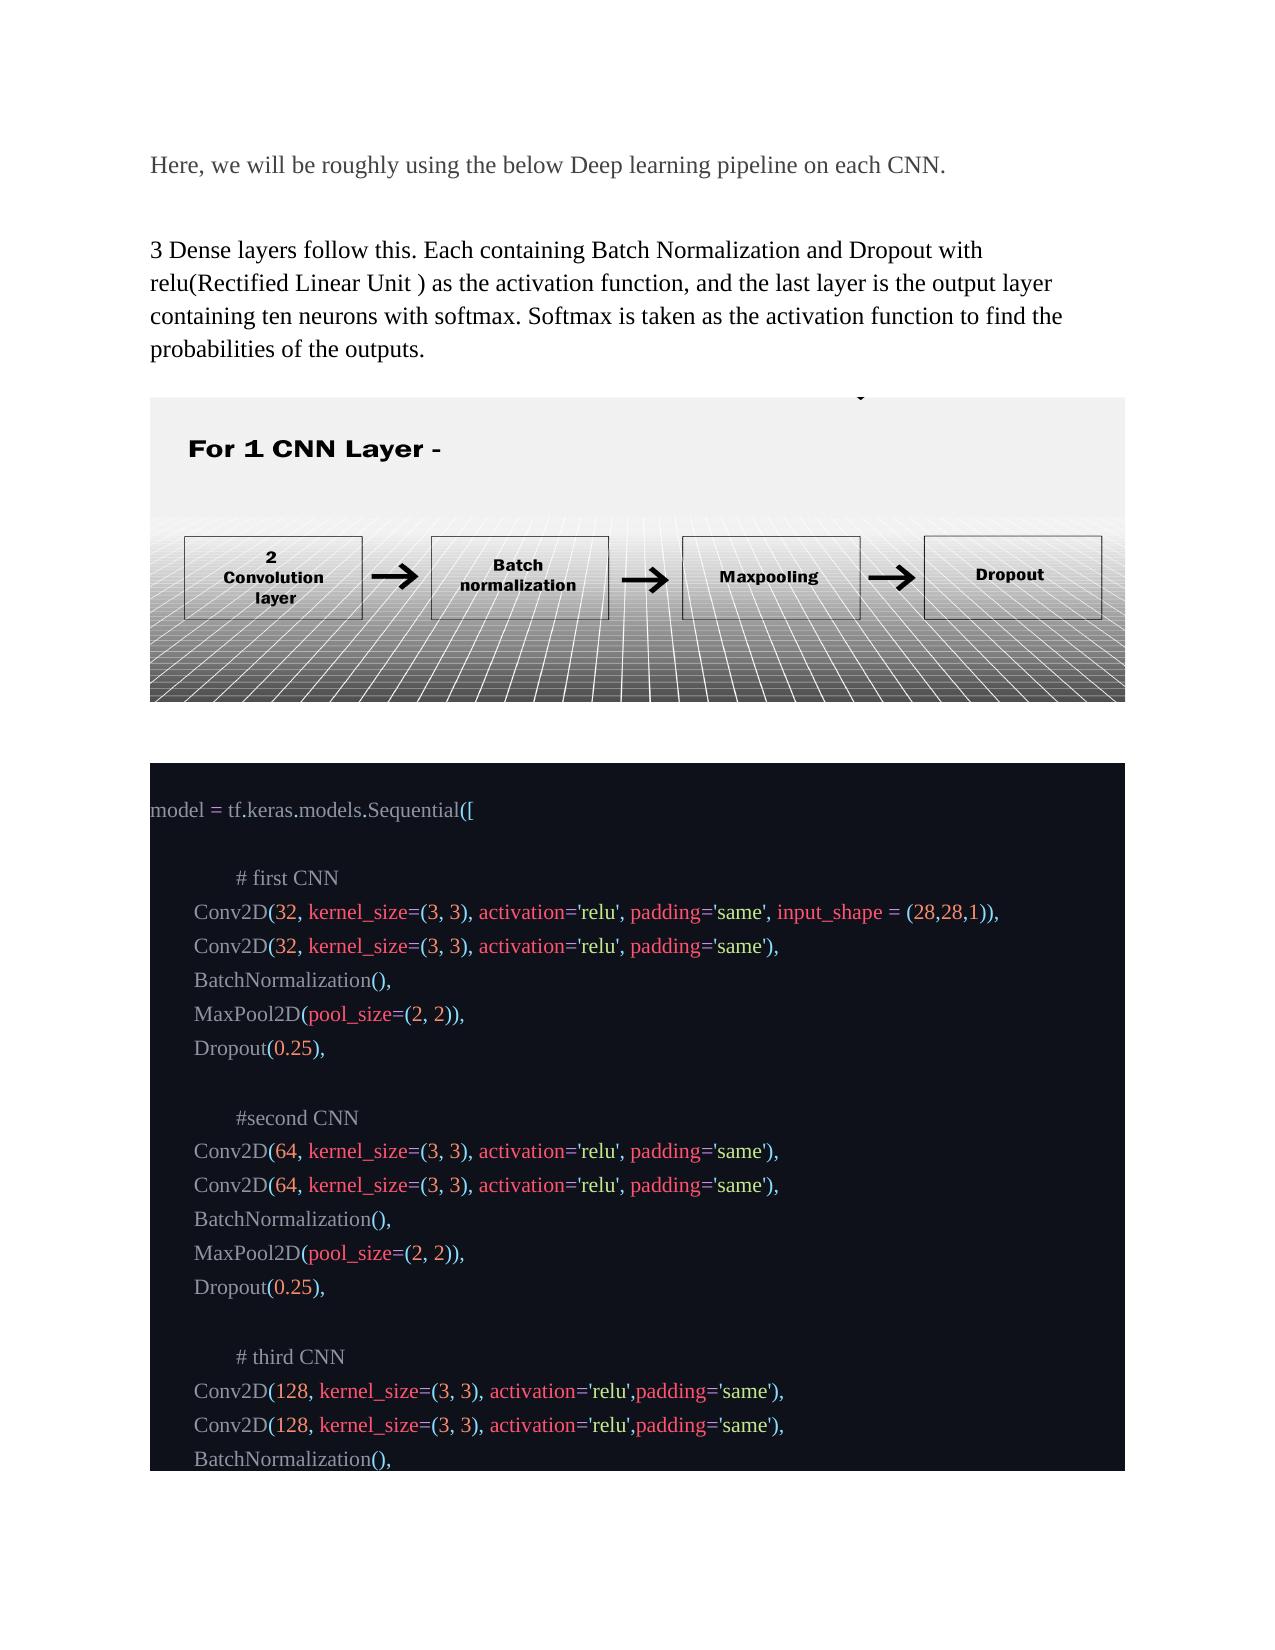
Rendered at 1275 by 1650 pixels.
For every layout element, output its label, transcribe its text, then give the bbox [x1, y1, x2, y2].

text # third CNN [150, 1344, 1125, 1369]
text MaxPool2D(pool_size=(2, 2)), [150, 1001, 1125, 1026]
text Conv2D(32, kernel_size=(3, 3), activation='relu', padding='same'), [150, 933, 1125, 958]
text Conv2D(128, kernel_size=(3, 3), activation='relu',padding='same'), [150, 1378, 1125, 1403]
text model = tf.keras.models.Sequential([ [150, 797, 1125, 823]
text BatchNormalization(), [150, 967, 1125, 992]
text Dropout(0.25), [150, 1035, 1125, 1060]
text #second CNN [150, 1104, 1125, 1130]
text BatchNormalization(), [150, 1206, 1125, 1232]
picture [150, 397, 1125, 702]
text Conv2D(64, kernel_size=(3, 3), activation='relu', padding='same'), [150, 1172, 1125, 1198]
text 3 Dense layers follow this. Each containing Batch Normalization and Dropout with relu(Rectified Linear Unit ) as the activation function, and the last layer is the output layer containing ten neurons with softmax. Softmax is taken as the activation function to find the probabilities of the outputs. [150, 235, 1125, 362]
text Dropout(0.25), [150, 1274, 1125, 1299]
text Conv2D(32, kernel_size=(3, 3), activation='relu', padding='same', input_shape = (28,28,1)), [150, 899, 1125, 924]
text MaxPool2D(pool_size=(2, 2)), [150, 1240, 1125, 1266]
text Conv2D(128, kernel_size=(3, 3), activation='relu',padding='same'), [150, 1412, 1125, 1437]
text Conv2D(64, kernel_size=(3, 3), activation='relu', padding='same'), [150, 1138, 1125, 1164]
text # first CNN [150, 865, 1125, 891]
subtitle Here, we will be roughly using the below Deep learning pipeline on each CNN. [150, 150, 1125, 179]
text BatchNormalization(), [150, 1446, 1125, 1471]
